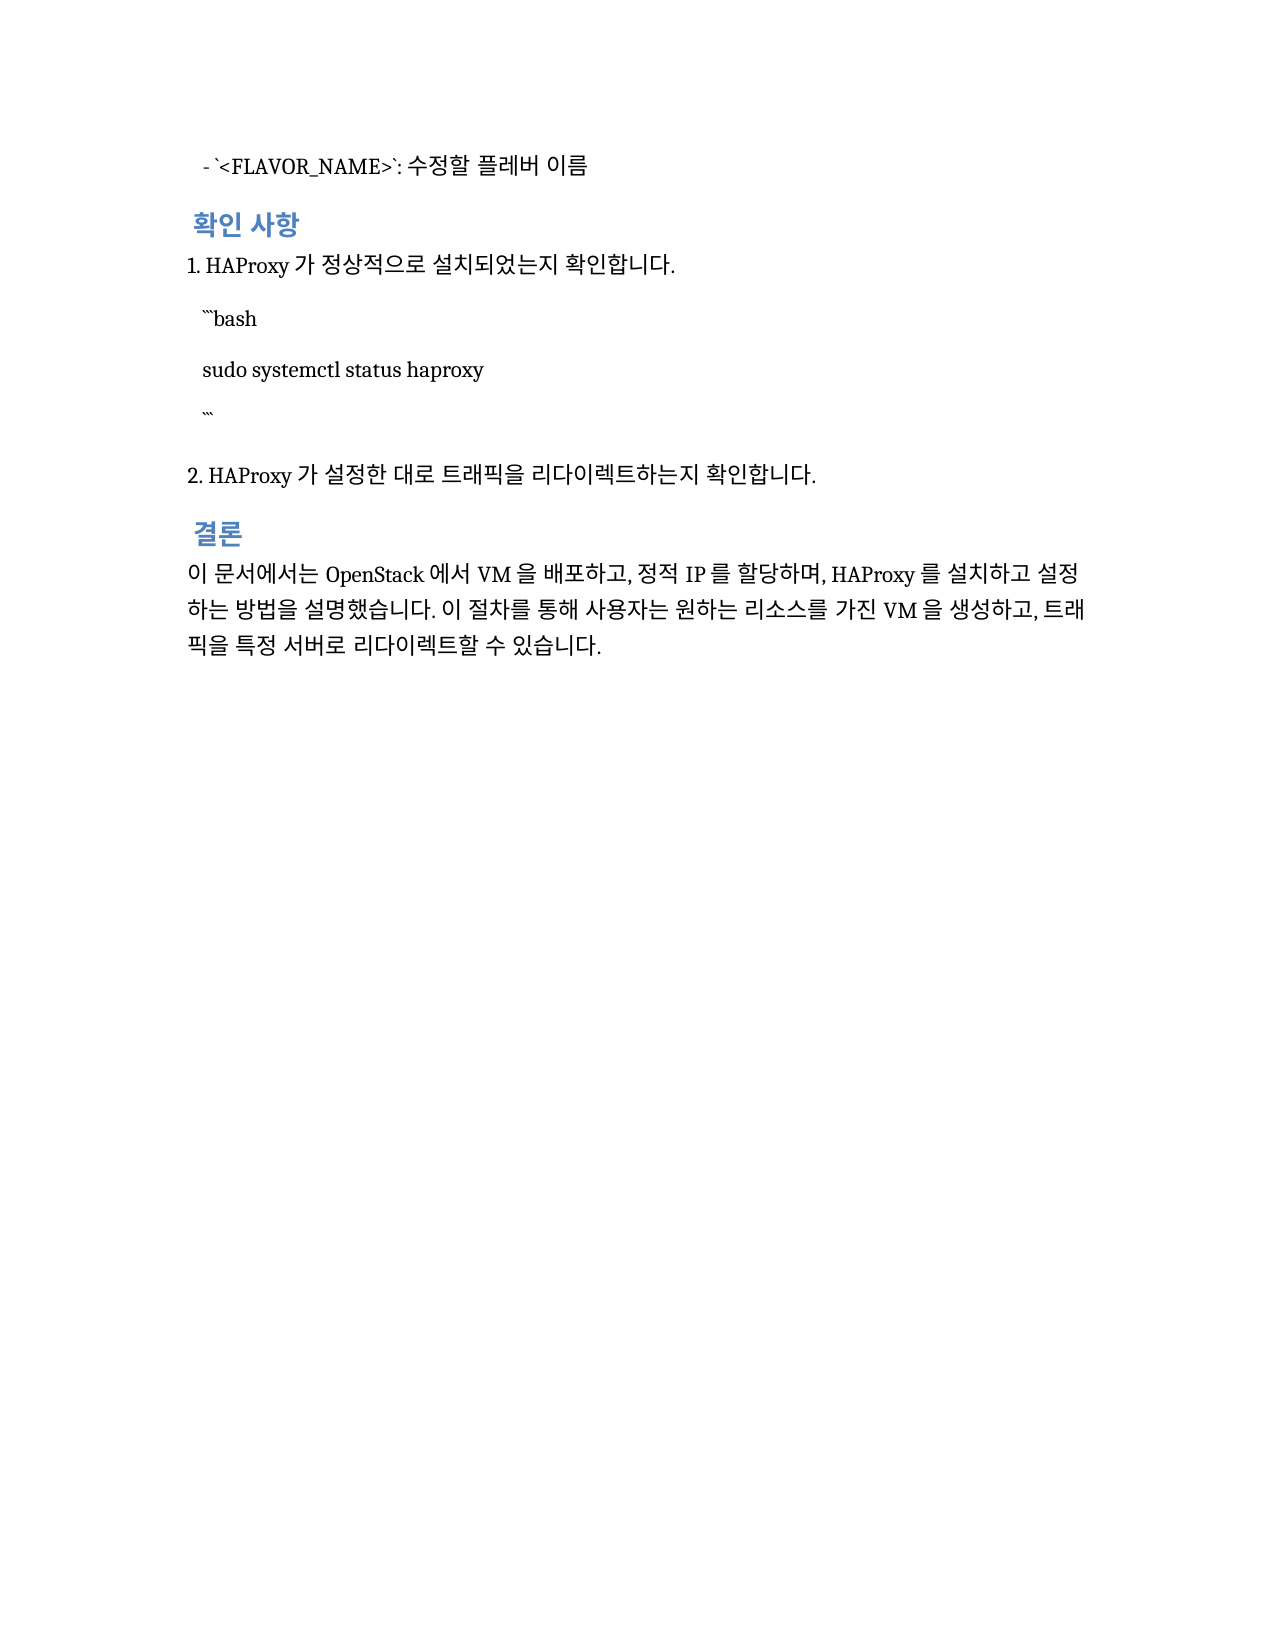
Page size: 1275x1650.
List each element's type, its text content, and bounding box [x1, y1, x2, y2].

subtitle 결론 [187, 516, 1087, 553]
text ```bash [187, 306, 1087, 332]
text 1. HAProxy가 정상적으로 설치되었는지 확인합니다. [187, 249, 1087, 280]
text ``` [187, 408, 1087, 434]
text 2. HAProxy가 설정한 대로 트래픽을 리다이렉트하는지 확인합니다. [187, 459, 1087, 490]
text 이 문서에서는 OpenStack에서 VM을 배포하고, 정적 IP를 할당하며, HAProxy를 설치하고 설정하는 방법을 설명했습니다. 이 절차를 통해 사용자는 원하는 리소스를 가진 VM을 생성하고, 트래픽을 특정 서버로 리다이렉트할 수 있습니다. [187, 558, 1087, 661]
text sudo systemctl status haproxy [187, 357, 1087, 383]
subtitle 확인 사항 [187, 207, 1087, 244]
text - `<FLAVOR_NAME>`: 수정할 플레버 이름 [187, 150, 1087, 181]
